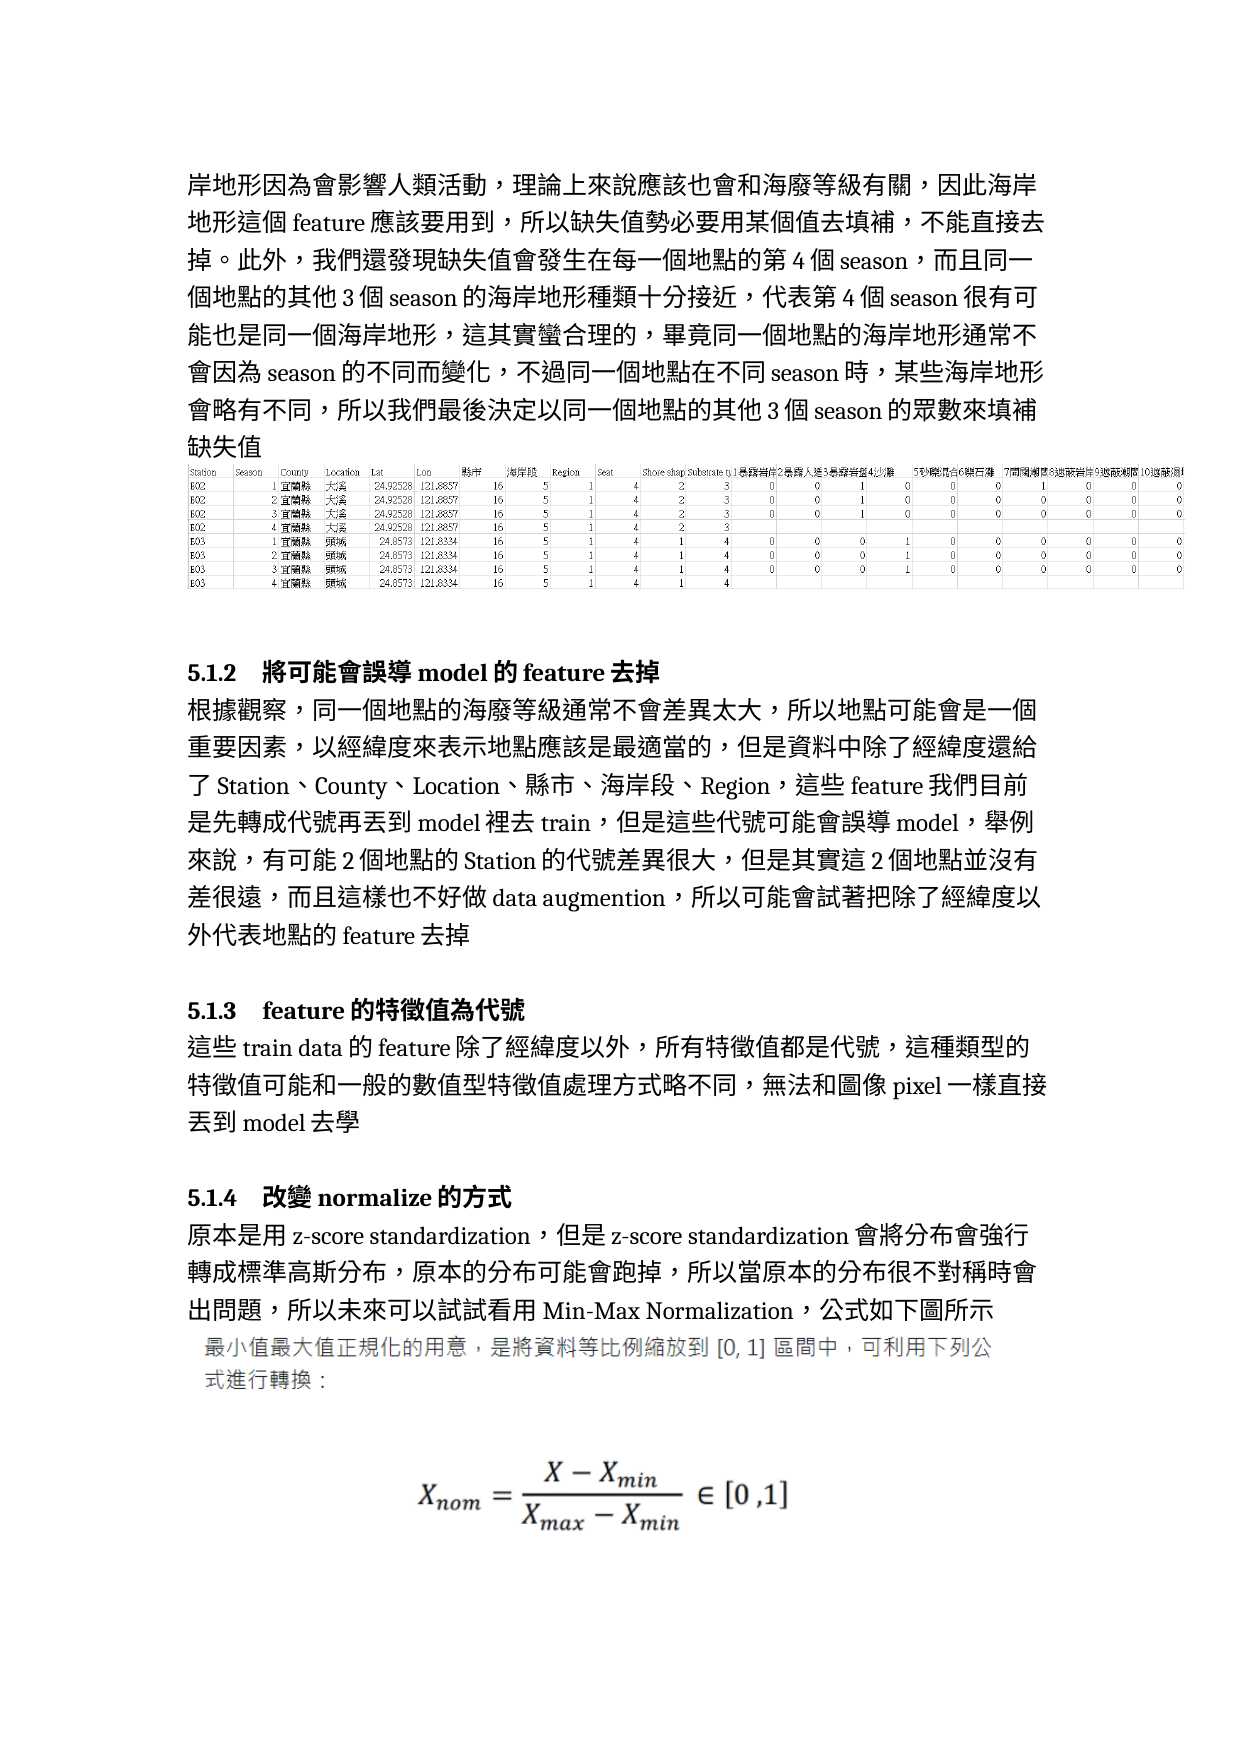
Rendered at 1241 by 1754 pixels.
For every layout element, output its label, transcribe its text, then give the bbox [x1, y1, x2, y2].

text 原本是用z-score standardization，但是z-score standardization會將分布會強行轉成標準高斯分布，原本的分布可能會跑掉，所以當原本的分布很不對稱時會出問題，所以未來可以試試看用Min-Max Normalization，公式如下圖所示 [187, 1214, 1053, 1327]
list feature的特徵值為代號 [187, 989, 1053, 1027]
picture [187, 1327, 997, 1551]
list 將可能會誤導model的feature去掉 [187, 652, 1053, 689]
picture [187, 464, 1185, 589]
list 改變normalize的方式 [187, 1177, 1053, 1214]
text 根據觀察，同一個地點的海廢等級通常不會差異太大，所以地點可能會是一個重要因素，以經緯度來表示地點應該是最適當的，但是資料中除了經緯度還給了Station、County、Location、縣市、海岸段、Region，這些feature我們目前是先轉成代號再丟到model裡去train，但是這些代號可能會誤導model，舉例來說，有可能2個地點的Station的代號差異很大，但是其實這2個地點並沒有差很遠，而且這樣也不好做data augmention，所以可能會試著把除了經緯度以外代表地點的feature去掉 [187, 689, 1053, 952]
text 這些train data的feature除了經緯度以外，所有特徵值都是代號，這種類型的特徵值可能和一般的數值型特徵值處理方式略不同，無法和圖像pixel一樣直接丟到model去學 [187, 1027, 1053, 1139]
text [187, 164, 1053, 464]
